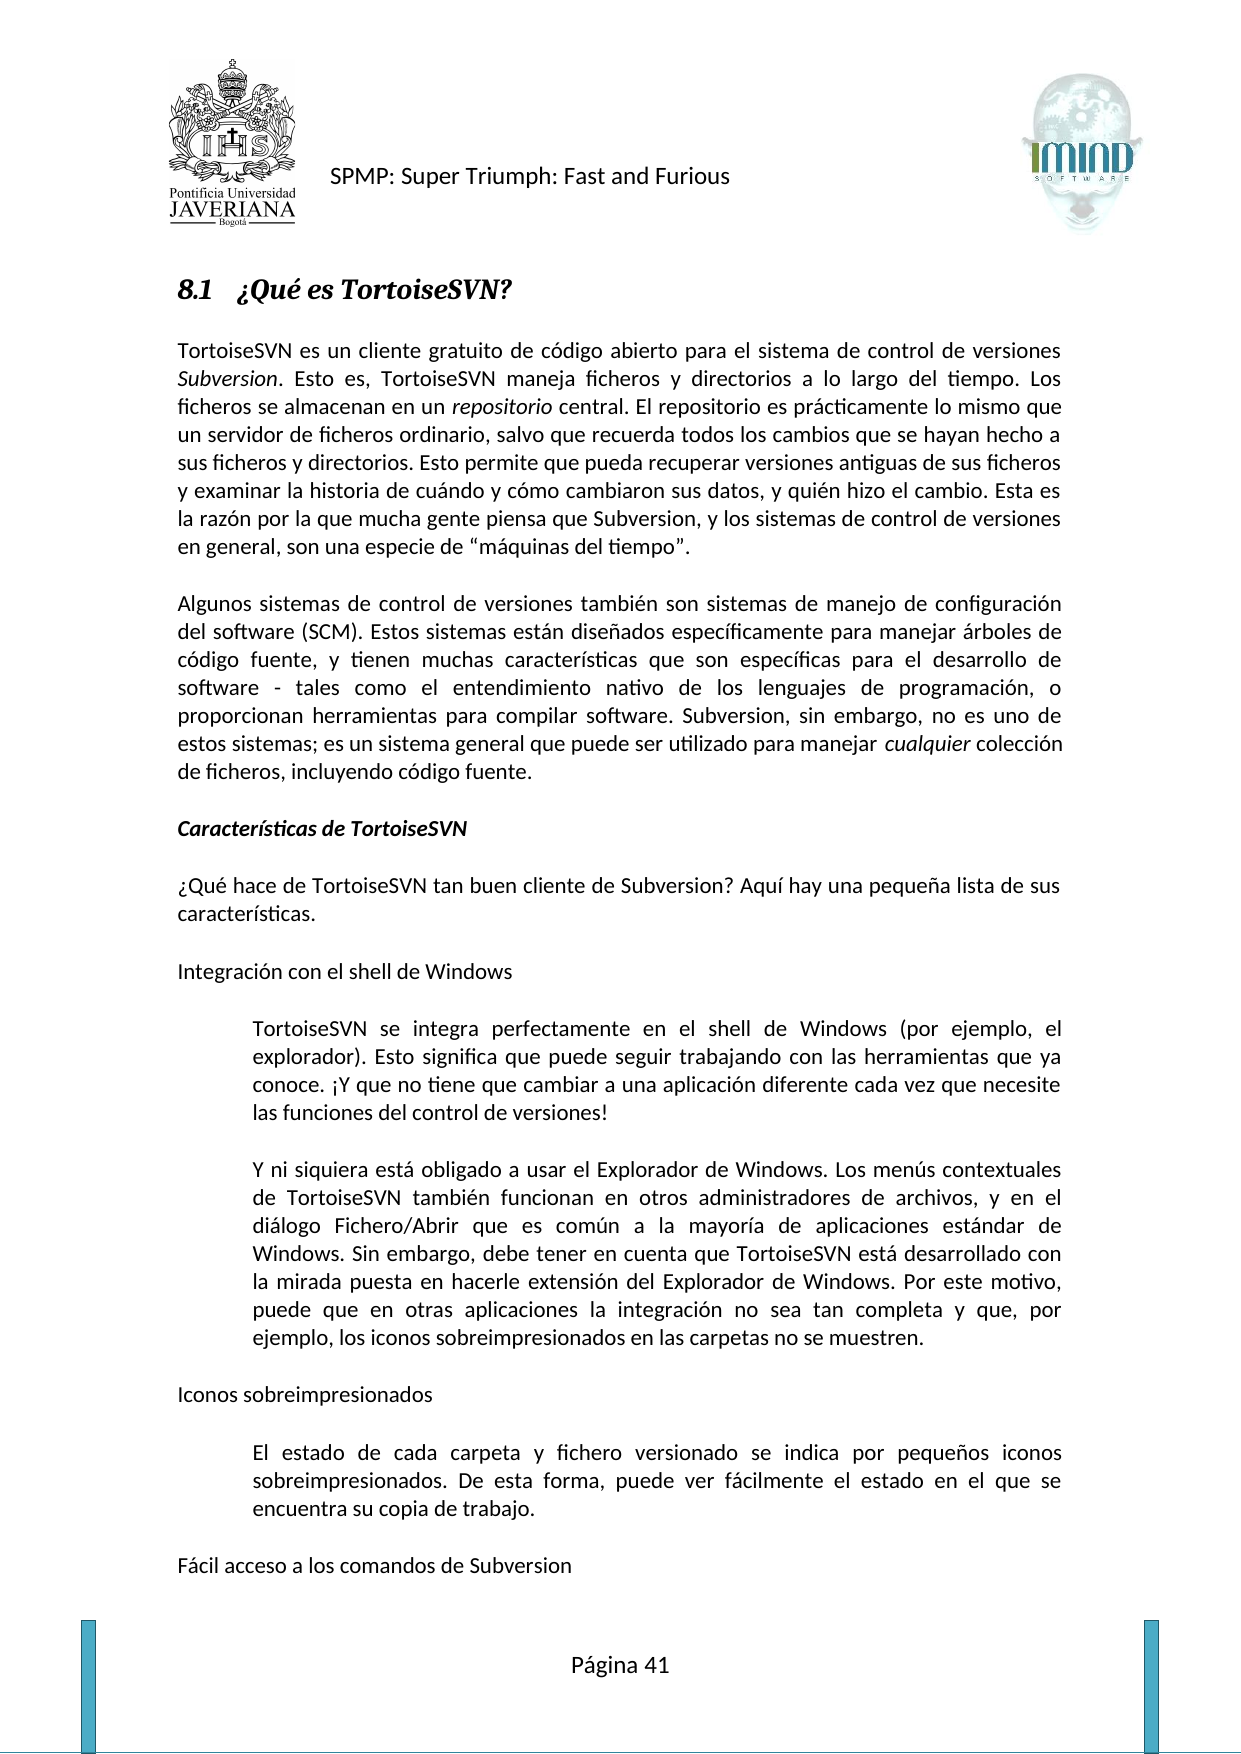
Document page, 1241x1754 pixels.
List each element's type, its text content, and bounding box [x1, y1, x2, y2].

text Integración con el shell de Windows [177, 957, 1063, 985]
text Iconos sobreimpresionados [177, 1381, 1063, 1408]
picture [1020, 73, 1153, 241]
text Algunos sistemas de control de versiones también son sistemas de manejo de configuración del software (SCM). Estos sistemas están diseñados específicamente para manejar árboles de código fuente, y tienen muchas características que son específicas para el desarrollo de software - tales como el entendimiento nativo de los lenguajes de programación, o proporcionan herramientas para compilar software. Subversion, sin embargo, no es uno de estos sistemas; es un sistema general que puede ser utilizado para manejar cualquier colección de ficheros, incluyendo código fuente. [177, 589, 1063, 785]
subtitle Características de TortoiseSVN [177, 814, 1063, 842]
text TortoiseSVN se integra perfectamente en el shell de Windows (por ejemplo, el explorador). Esto significa que puede seguir trabajando con las herramientas que ya conoce. ¡Y que no tiene que cambiar a una aplicación diferente cada vez que necesite las funciones del control de versiones! [252, 1014, 1063, 1126]
text TortoiseSVN es un cliente gratuito de código abierto para el sistema de control de versiones Subversion. Esto es, TortoiseSVN maneja ficheros y directorios a lo largo del tiempo. Los ficheros se almacenan en un repositorio central. El repositorio es prácticamente lo mismo que un servidor de ficheros ordinario, salvo que recuerda todos los cambios que se hayan hecho a sus ficheros y directorios. Esto permite que pueda recuperar versiones antiguas de sus ficheros y examinar la historia de cuándo y cómo cambiaron sus datos, y quién hizo el cambio. Esta es la razón por la que mucha gente piensa que Subversion, y los sistemas de control de versiones en general, son una especie de “máquinas del tiempo”. [177, 336, 1063, 560]
text ¿Qué hace de TortoiseSVN tan buen cliente de Subversion? Aquí hay una pequeña lista de sus características. [177, 872, 1063, 928]
text Y ni siquiera está obligado a usar el Explorador de Windows. Los menús contextuales de TortoiseSVN también funcionan en otros administradores de archivos, y en el diálogo Fichero/Abrir que es común a la mayoría de aplicaciones estándar de Windows. Sin embargo, debe tener en cuenta que TortoiseSVN está desarrollado con la mirada puesta en hacerle extensión del Explorador de Windows. Por este motivo, puede que en otras aplicaciones la integración no sea tan completa y que, por ejemplo, los iconos sobreimpresionados en las carpetas no se muestren. [252, 1155, 1063, 1351]
text El estado de cada carpeta y fichero versionado se indica por pequeños iconos sobreimpresionados. De esta forma, puede ver fácilmente el estado en el que se encuentra su copia de trabajo. [252, 1438, 1063, 1522]
text Fácil acceso a los comandos de Subversion [177, 1551, 1063, 1579]
subtitle ¿Qué es TortoiseSVN? [177, 273, 1063, 307]
picture [168, 59, 295, 227]
